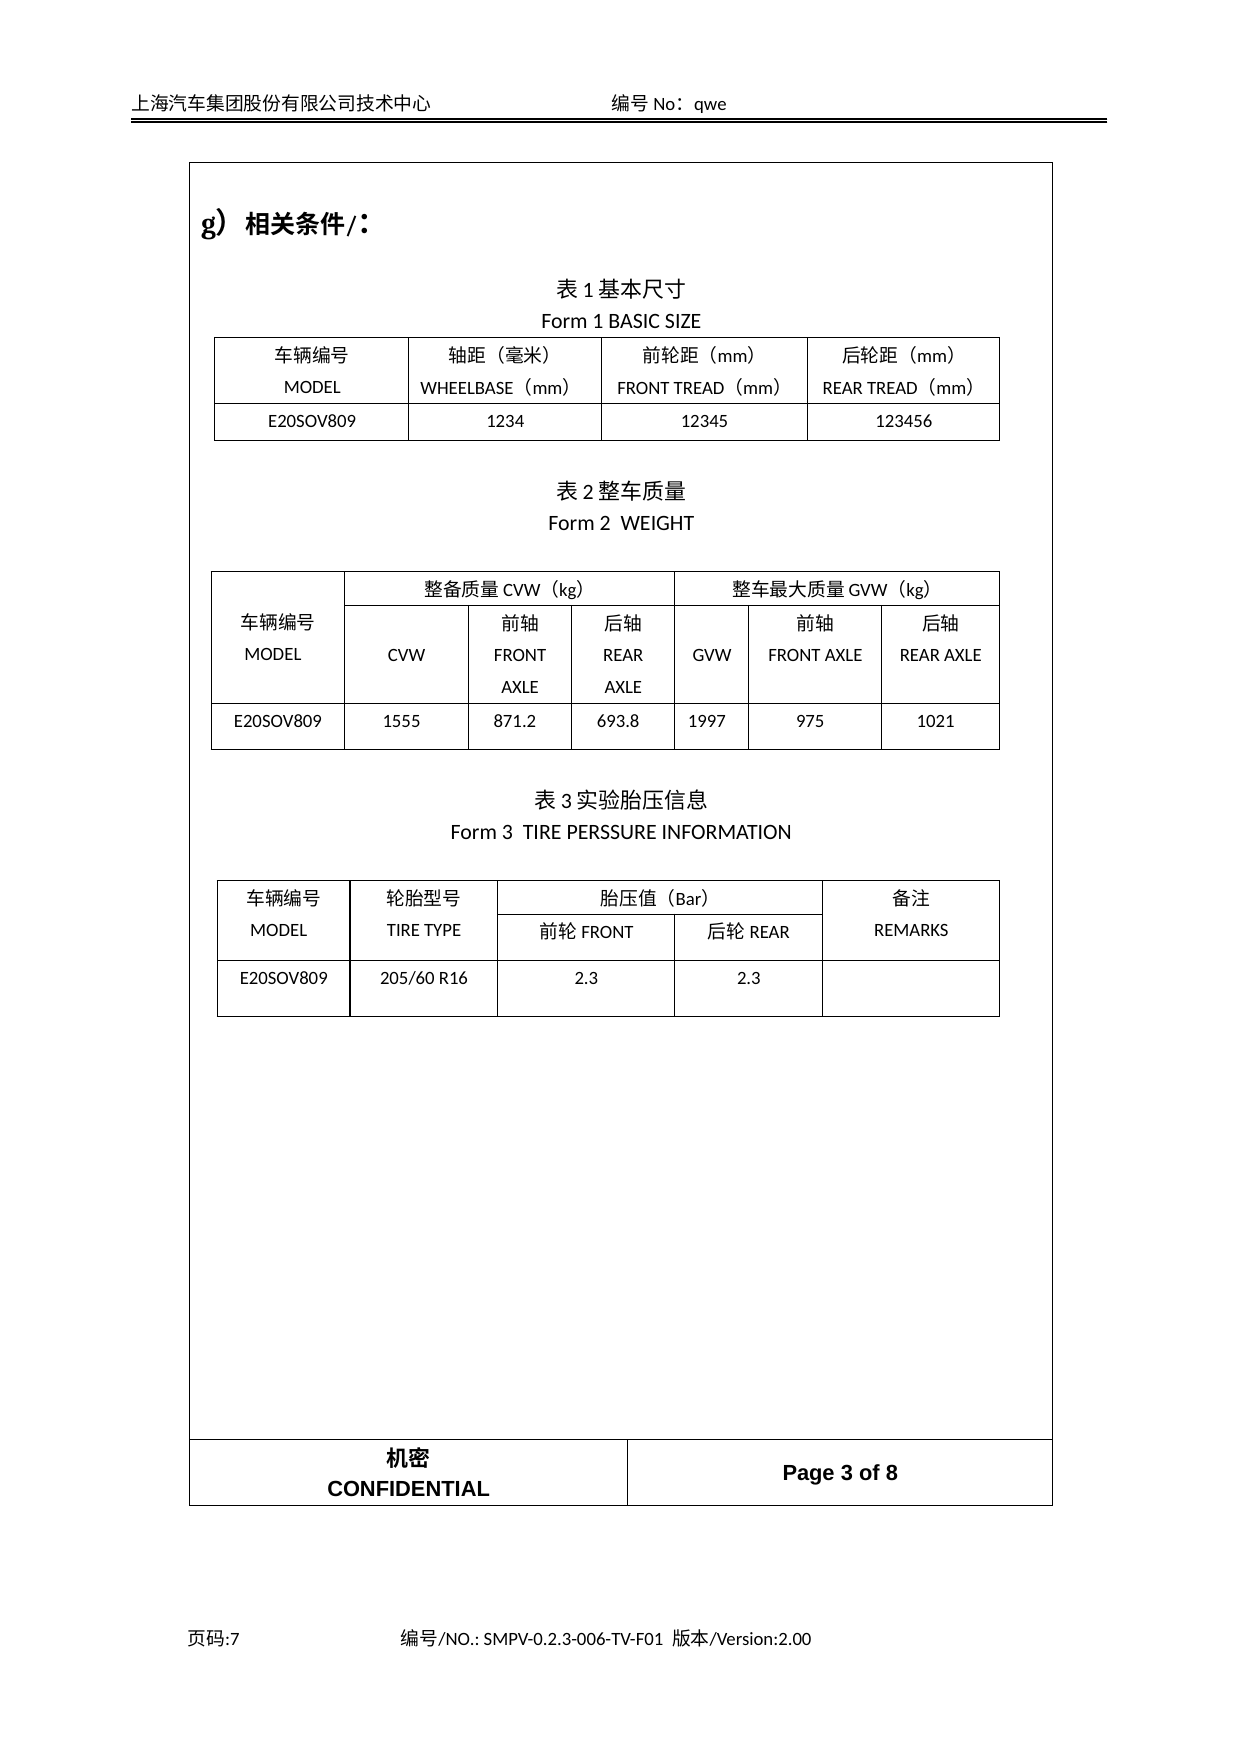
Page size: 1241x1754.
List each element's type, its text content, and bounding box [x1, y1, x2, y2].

table_cell 机密 CONFIDENTIAL [190, 1440, 627, 1505]
table_cell Page 3 of 8 [628, 1440, 1052, 1505]
table_cell g）相关条件/： 表1 基本尺寸 Form 1 BASIC SIZE 表2 整车质量 Form 2 WEIGHT 表3 实验胎压信息 Form 3 TIRE PERSSURE INFORMATION [190, 163, 1052, 1439]
